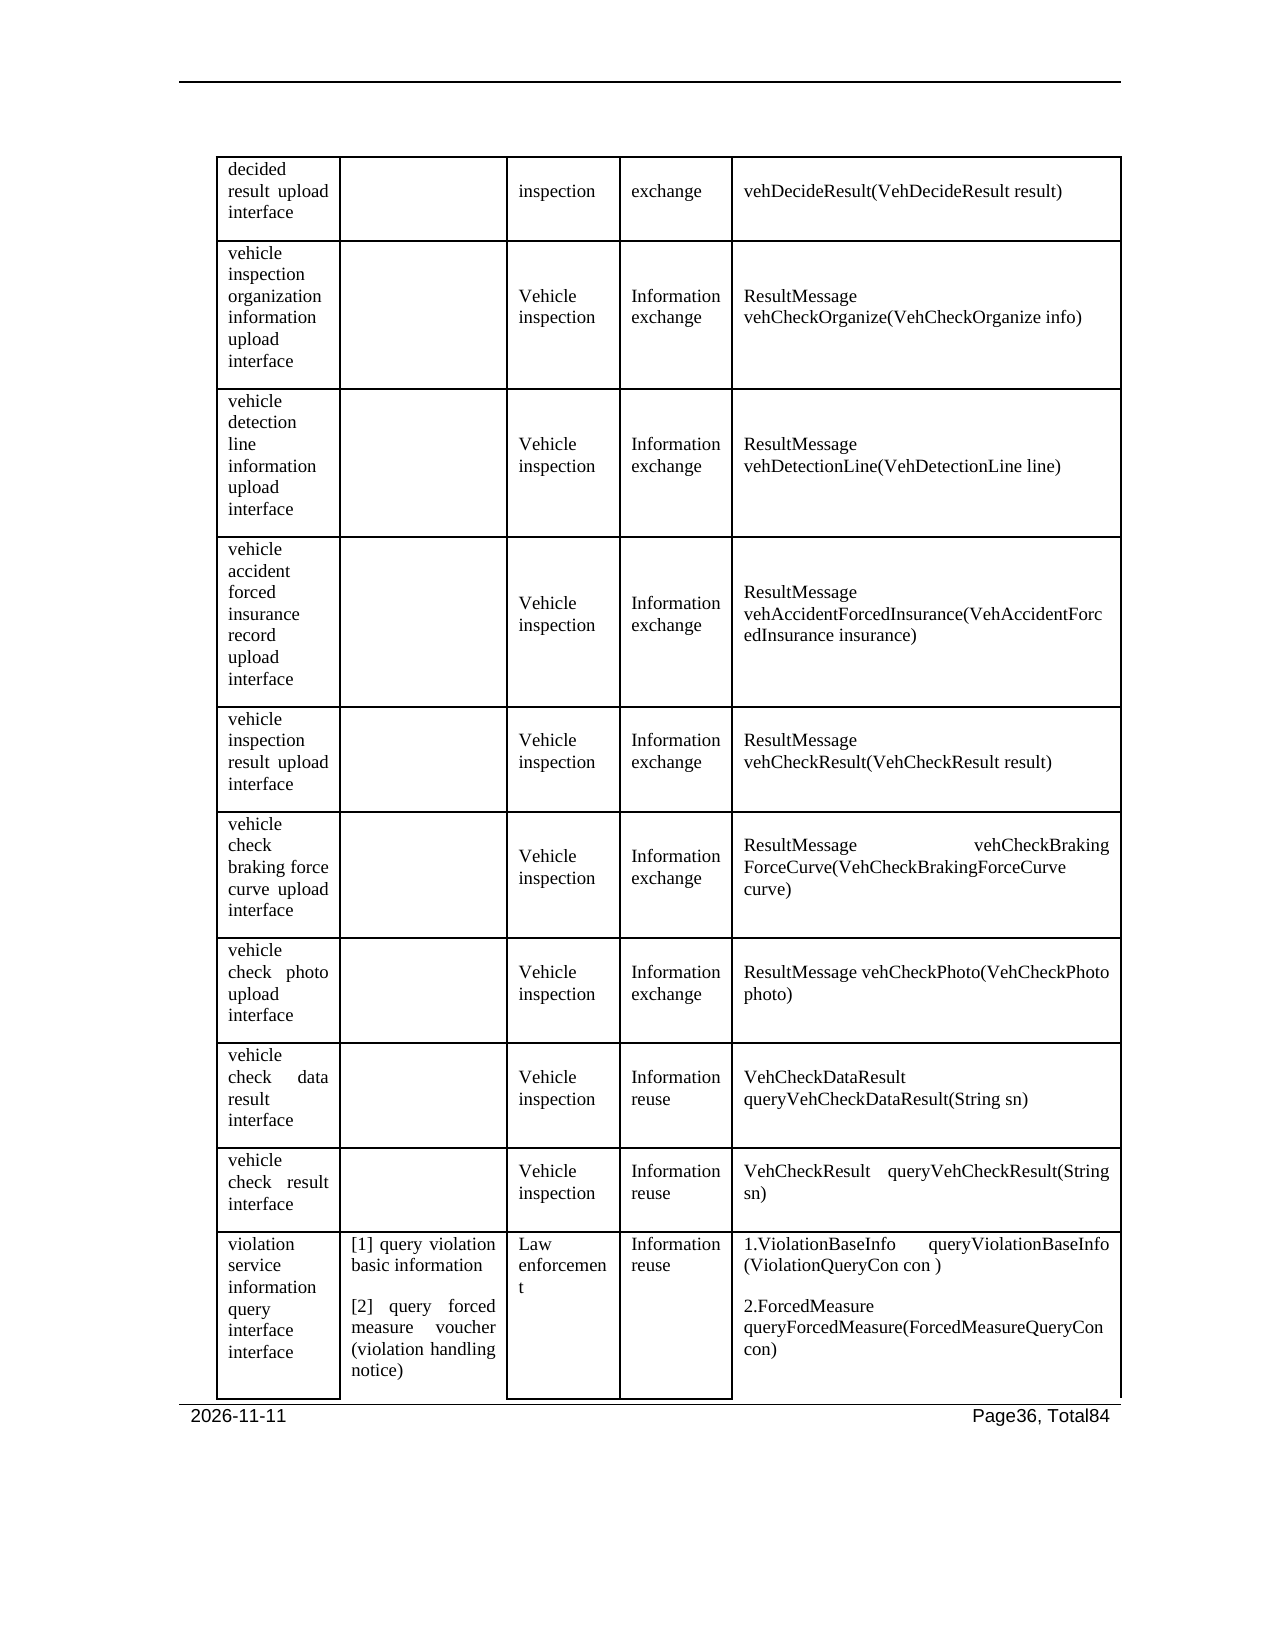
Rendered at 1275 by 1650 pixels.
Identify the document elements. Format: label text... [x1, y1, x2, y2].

table_cell [341, 939, 506, 1042]
table_cell Vehicle inspection [508, 1044, 619, 1147]
table_cell ResultMessage vehCheckResult(VehCheckResult result) [733, 708, 1120, 811]
table_cell [1] query violation basic information [341, 1233, 506, 1292]
table_cell Vehicle inspection [508, 538, 619, 706]
table_cell Information exchange [621, 813, 731, 937]
table_cell [341, 242, 506, 388]
table_cell VehCheckResult queryVehCheckResult(String sn) [733, 1149, 1120, 1231]
table_cell Law enforcement [508, 1233, 619, 1397]
table_cell Information reuse [621, 1149, 731, 1231]
table_cell vehicle inspection organization information upload interface [218, 242, 339, 388]
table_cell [733, 158, 1120, 240]
table_cell vehicle check braking force curve upload interface [218, 813, 339, 937]
table_cell 1.ViolationBaseInfo queryViolationBaseInfo (ViolationQueryCon con ) [733, 1233, 1120, 1292]
table_cell [341, 708, 506, 811]
table_cell vehicle check result interface [218, 1149, 339, 1231]
table_cell Vehicle inspection [508, 390, 619, 536]
table_cell vehicle accident forced insurance record upload interface [218, 538, 339, 706]
table_cell ResultMessage vehAccidentForcedInsurance(VehAccidentForcedInsurance insurance) [733, 538, 1120, 706]
table_cell VehCheckDataResult queryVehCheckDataResult(String sn) [733, 1044, 1120, 1147]
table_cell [218, 158, 339, 240]
table_cell [341, 1149, 506, 1231]
table_cell [341, 813, 506, 937]
table_cell [2] query forced measure voucher (violation handling notice) [341, 1293, 506, 1397]
table_cell [341, 158, 506, 240]
table_cell 2.ForcedMeasure queryForcedMeasure(ForcedMeasureQueryCon con) [733, 1293, 1120, 1397]
table_cell Vehicle inspection [508, 813, 619, 937]
table_cell vehicle inspection result upload interface [218, 708, 339, 811]
table_cell Vehicle inspection [508, 1149, 619, 1231]
table_cell Information reuse [621, 1233, 731, 1397]
table_cell vehicle check photo upload interface [218, 939, 339, 1042]
table_cell violation service information query interface interface [218, 1233, 339, 1397]
table_cell Information exchange [621, 390, 731, 536]
table_cell Information exchange [621, 708, 731, 811]
table_cell Vehicle inspection [508, 708, 619, 811]
table_cell Vehicle inspection [508, 242, 619, 388]
table_cell Information exchange [621, 939, 731, 1042]
table_cell Information exchange [621, 242, 731, 388]
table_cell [621, 158, 731, 240]
table_cell [341, 390, 506, 536]
table_cell [341, 538, 506, 706]
table_cell vehicle check data result interface [218, 1044, 339, 1147]
table_cell Information exchange [621, 538, 731, 706]
table_cell vehicle detection line information upload interface [218, 390, 339, 536]
table_cell Vehicle inspection [508, 939, 619, 1042]
table_cell ResultMessage vehDetectionLine(VehDetectionLine line) [733, 390, 1120, 536]
table_cell ResultMessage vehCheckPhoto(VehCheckPhoto photo) [733, 939, 1120, 1042]
table_cell [341, 1044, 506, 1147]
table_cell Vehicle inspection [508, 158, 619, 240]
table_cell Information reuse [621, 1044, 731, 1147]
table_cell ResultMessage vehCheckOrganize(VehCheckOrganize info) [733, 242, 1120, 388]
table_cell ResultMessage vehCheckBraking ForceCurve(VehCheckBrakingForceCurve curve) [733, 813, 1120, 937]
